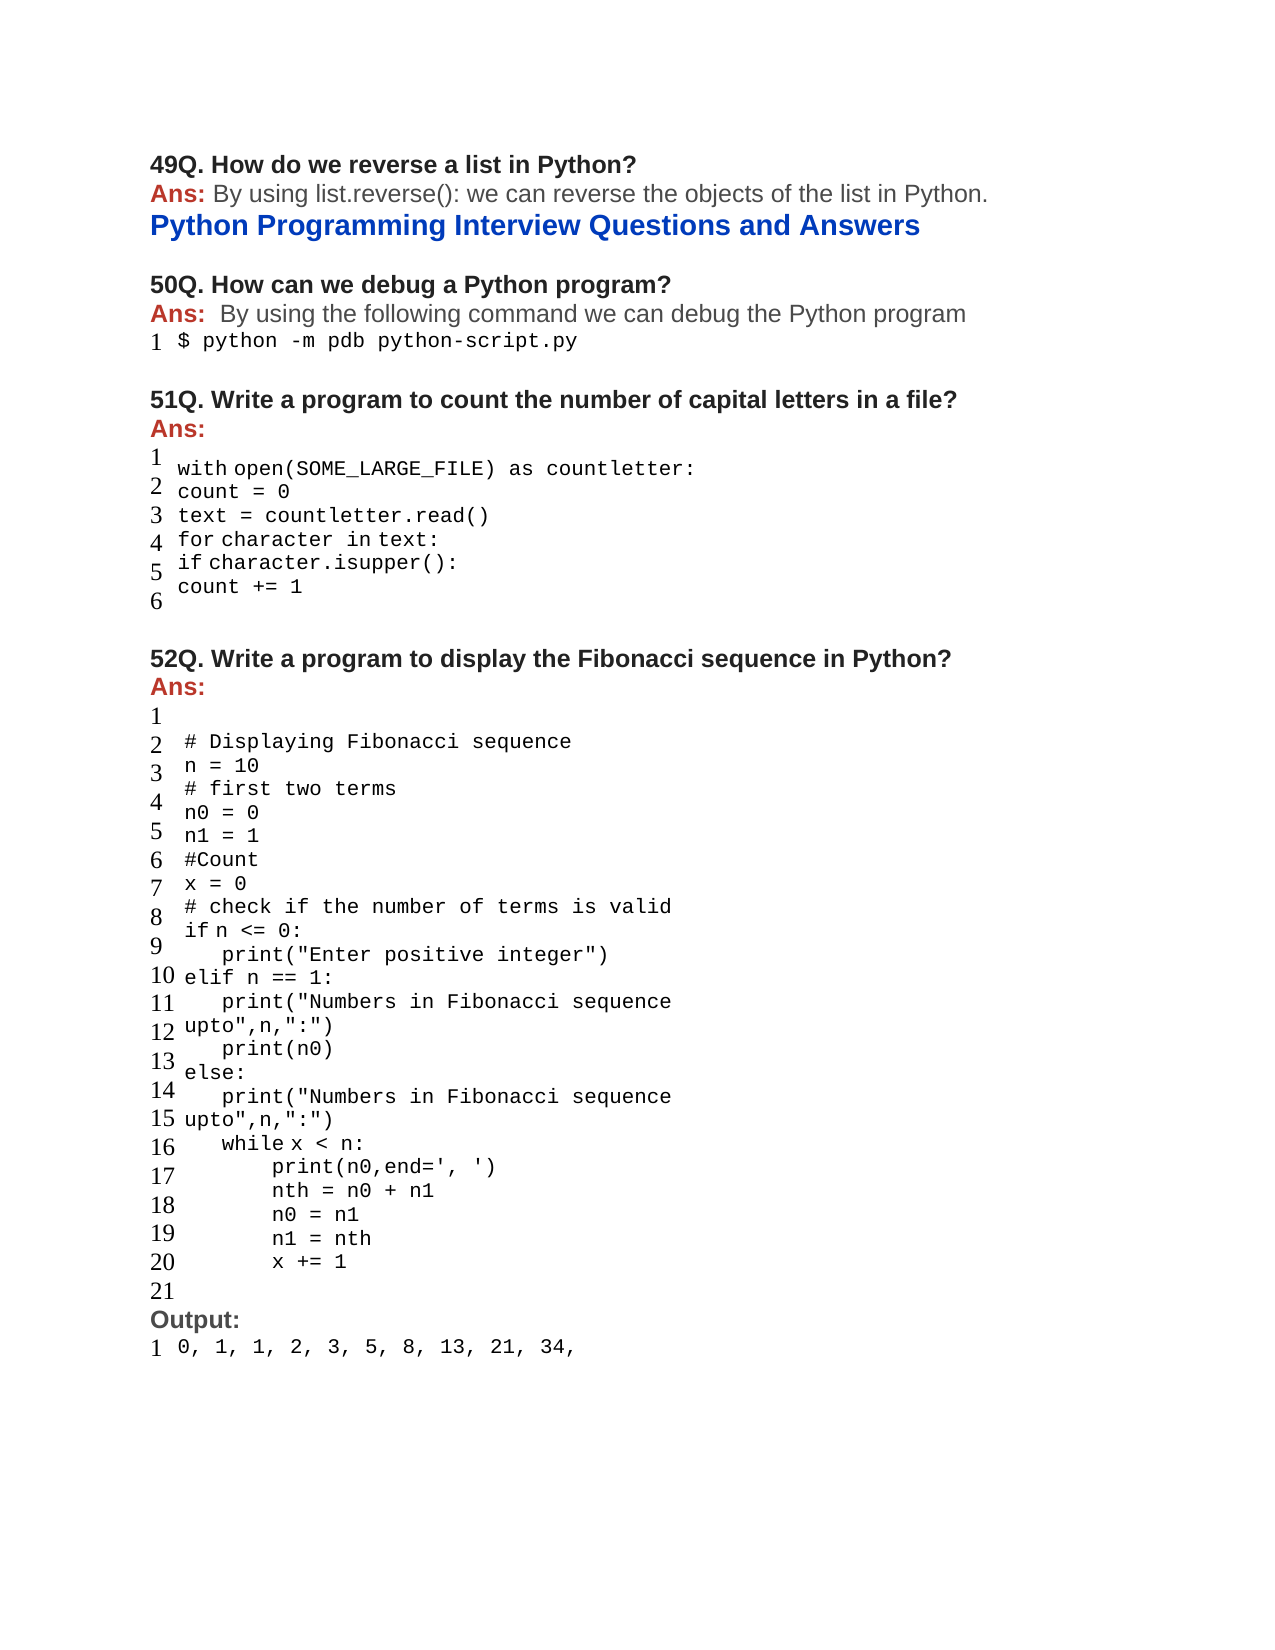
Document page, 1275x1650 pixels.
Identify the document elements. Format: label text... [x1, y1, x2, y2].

table_header with open(SOME_LARGE_FILE) as countletter: count = 0 text = countletter.read() for character in text: if character.isupper(): count += 1 [178, 442, 805, 615]
table_header 0, 1, 1, 2, 3, 5, 8, 13, 21, 34, [178, 1334, 805, 1362]
text 50Q. How can we debug a Python program? [150, 270, 1125, 298]
table_header 1 2 3 4 5 6 7 8 9 10 11 12 13 14 15 16 17 18 19 20 21 [150, 701, 184, 1305]
text Ans: [150, 413, 1125, 442]
text 49Q. How do we reverse a list in Python? [150, 150, 1125, 179]
text Output: [150, 1305, 1125, 1333]
text Ans: [150, 672, 1125, 701]
table_header $ python -m pdb python-script.py [178, 327, 805, 356]
text 51Q. Write a program to count the number of capital letters in a file? [150, 385, 1125, 413]
text Ans: By using the following command we can debug the Python program [150, 298, 1125, 327]
table_header 1 2 3 4 5 6 [150, 442, 177, 615]
text Python Programming Interview Questions and Answers [150, 207, 1125, 241]
text Ans: By using list.reverse(): we can reverse the objects of the list in Python. [150, 179, 1125, 207]
table_header # Displaying Fibonacci sequence n = 10 # first two terms n0 = 0 n1 = 1 #Count x = 0 # check if the number of terms is valid if n <= 0: print("Enter positive integer") elif n == 1: print("Numbers in Fibonacci sequence upto",n,":") print(n0) else: print("Numbers in Fibonacci sequence upto",n,":") while x < n: print(n0,end=', ') nth = n0 + n1 n0 = n1 n1 = nth x += 1 [184, 701, 805, 1305]
table_header 1 [150, 1334, 177, 1362]
text 52Q. Write a program to display the Fibonacci sequence in Python? [150, 643, 1125, 672]
table_header 1 [150, 327, 177, 356]
